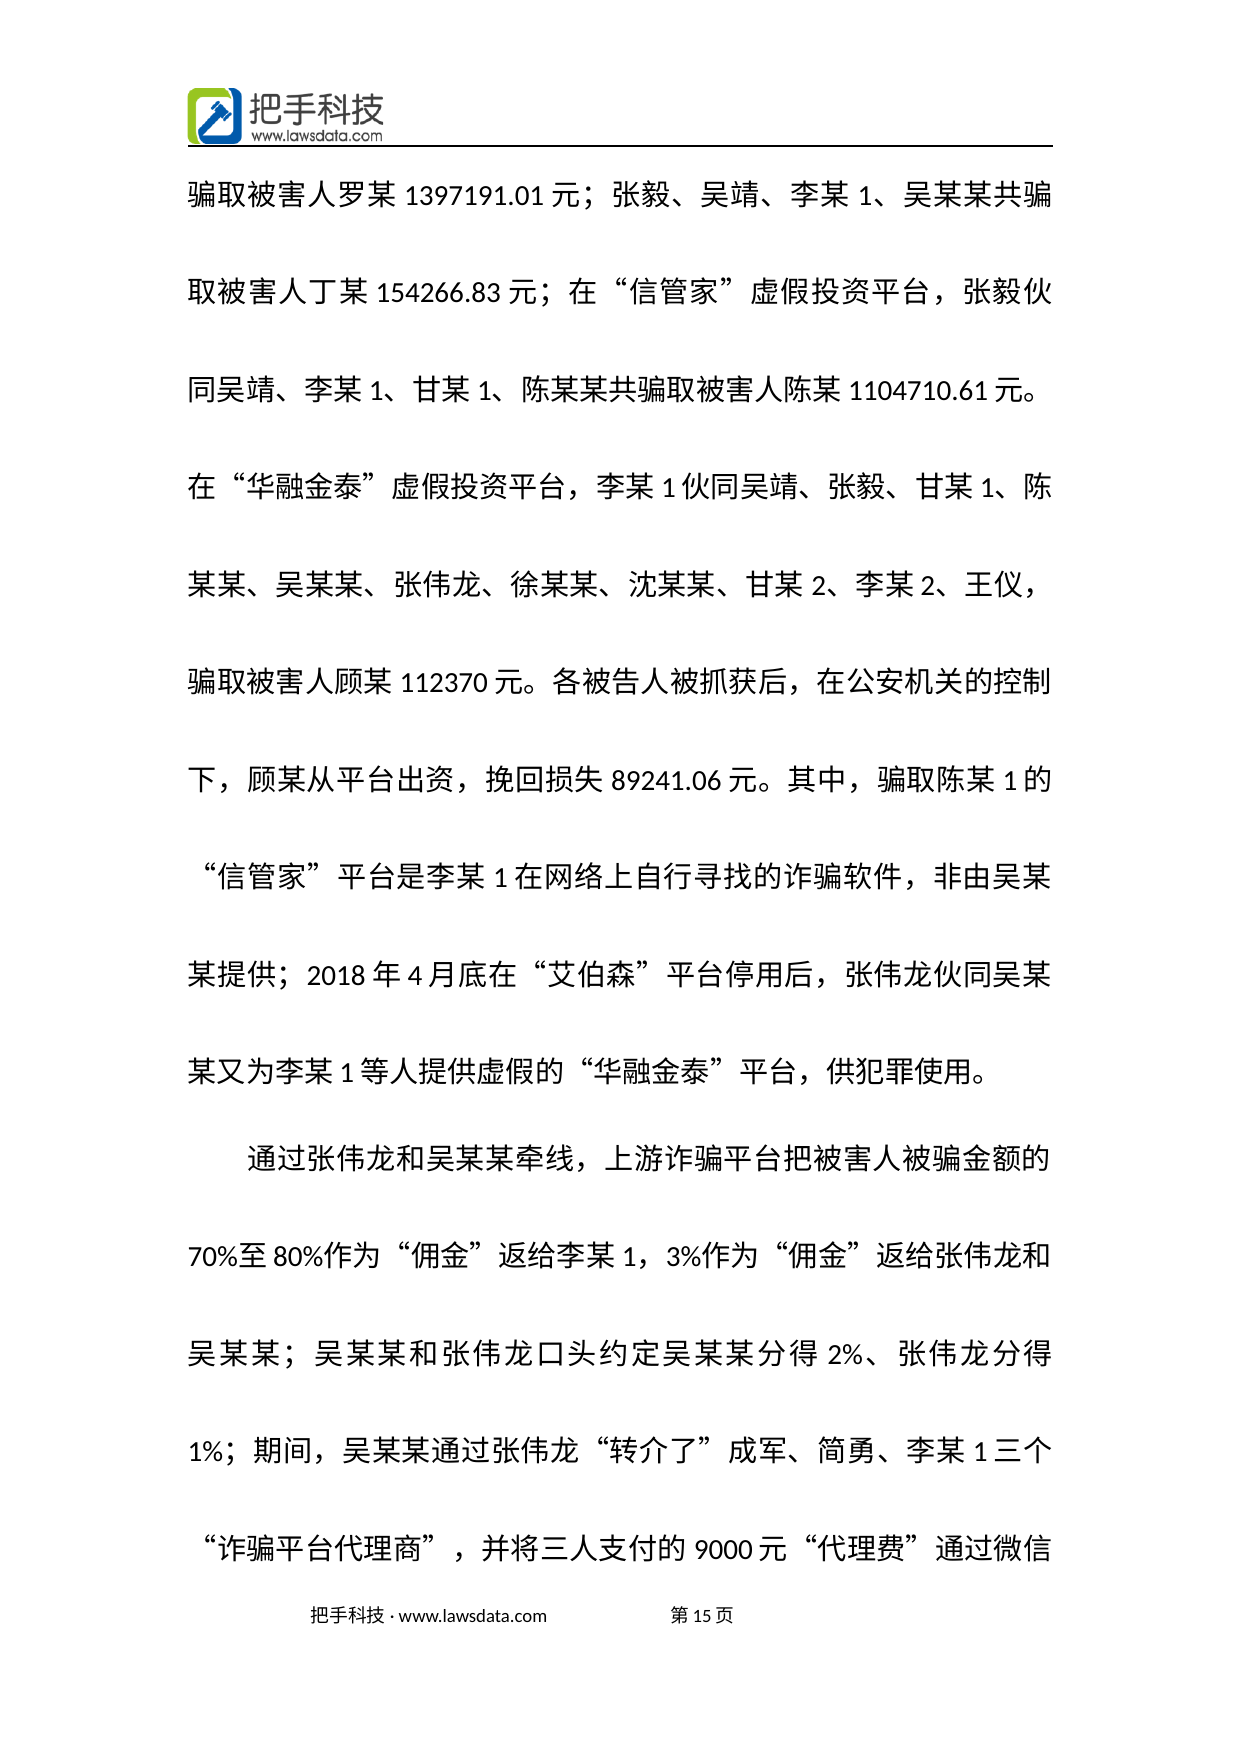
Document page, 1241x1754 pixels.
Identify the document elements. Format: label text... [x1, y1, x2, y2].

picture [187, 88, 384, 144]
